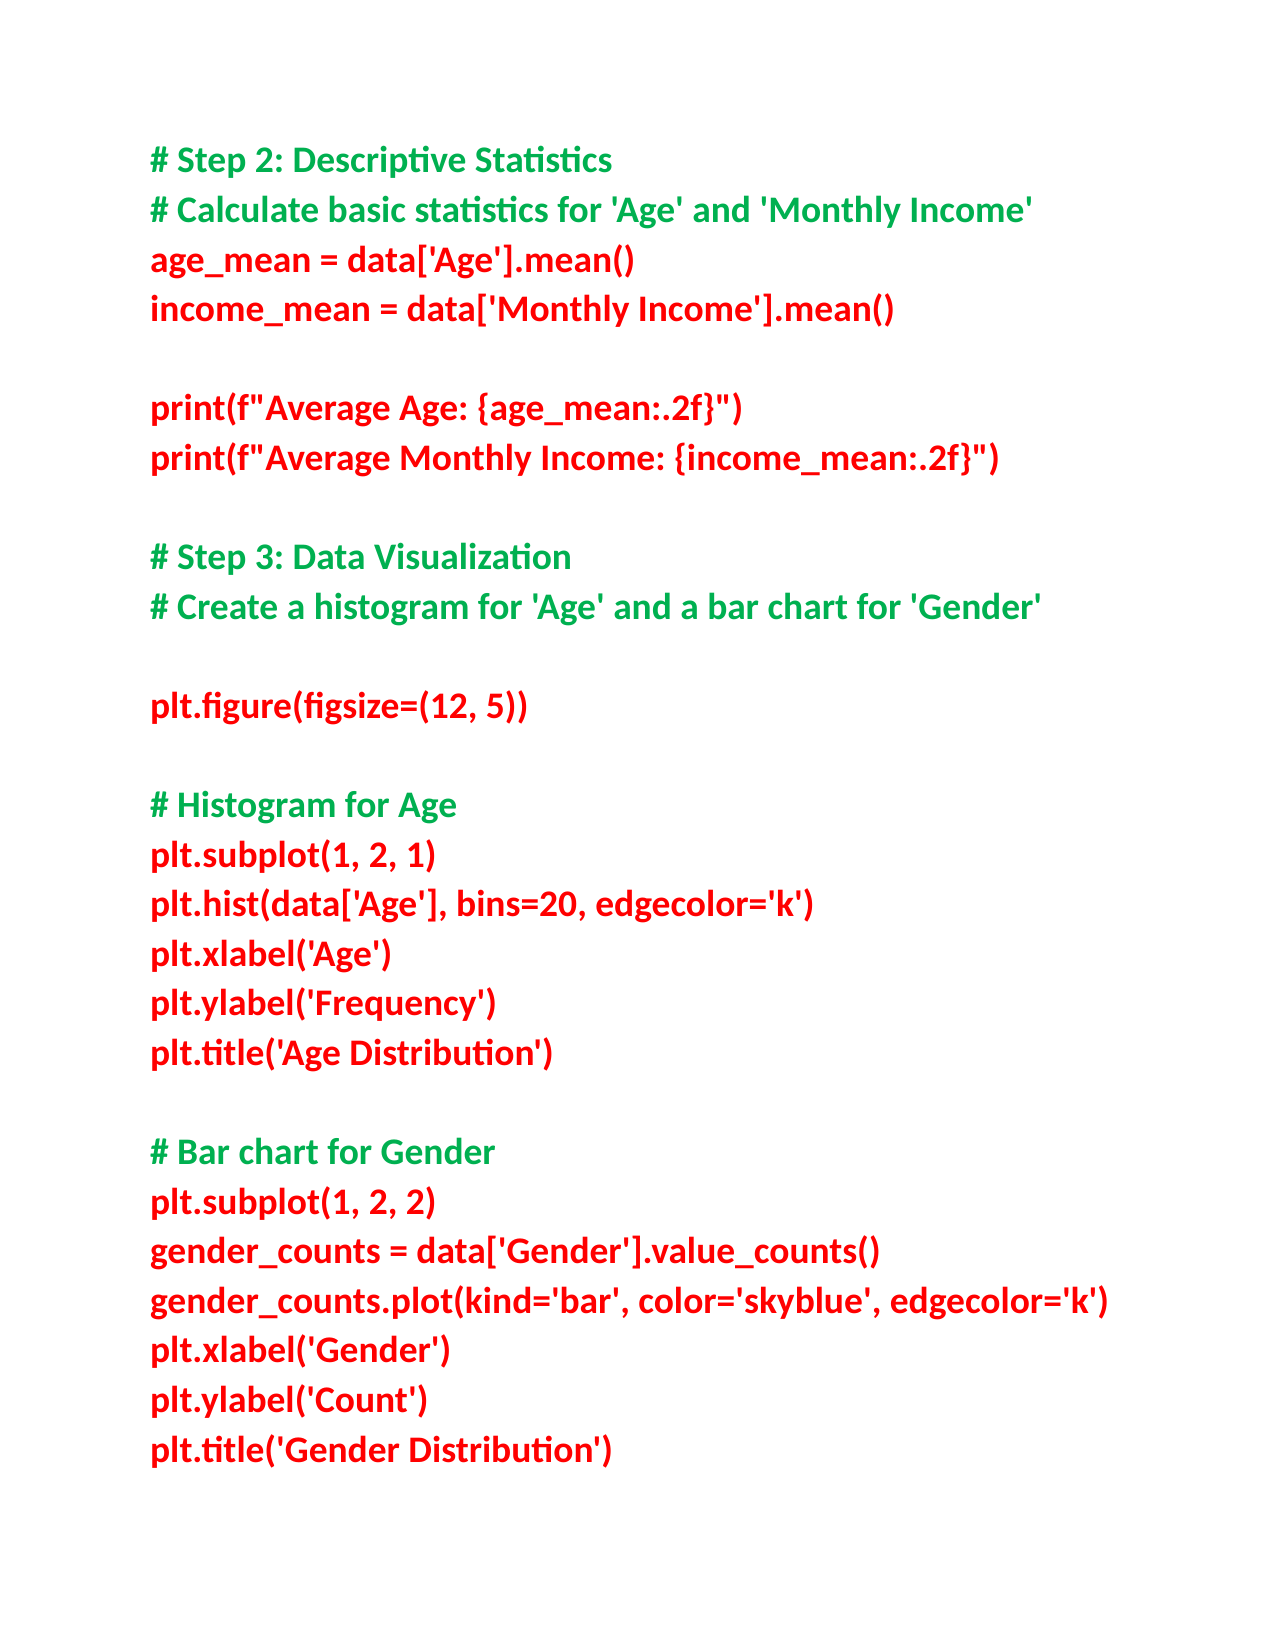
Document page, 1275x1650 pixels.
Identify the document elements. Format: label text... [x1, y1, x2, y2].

text plt.hist(data['Age'], bins=20, edgecolor='k') [435, 894, 807, 922]
text plt.hist(data['Age'], bins=20, edgecolor='k') [150, 894, 343, 922]
text # Histogram for Age [150, 794, 1125, 823]
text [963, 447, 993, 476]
text gender_counts = data['Gender'].value_counts() [492, 1241, 636, 1269]
text plt.ylabel('Count') [150, 1389, 421, 1418]
text plt.title('Age Distribution') [150, 1042, 547, 1071]
text income_mean = data['Monthly Income'].mean() [888, 299, 1125, 327]
text plt.xlabel('Gender') [150, 1340, 1125, 1369]
text gender_counts = data['Gender'].value_counts() [874, 1241, 1125, 1269]
text print(f"Average Monthly Income: {income_mean:.2f}") [680, 447, 966, 476]
text plt.title('Age Distribution') [547, 1042, 1125, 1071]
text plt.hist(data['Age'], bins=20, edgecolor='k') [807, 894, 1125, 922]
text plt.subplot(1, 2, 2) [429, 1191, 1125, 1220]
text plt.title('Gender Distribution') [150, 1439, 606, 1468]
text print(f"Average Monthly Income: {income_mean:.2f}") [993, 447, 1125, 476]
text income_mean = data['Monthly Income'].mean() [150, 299, 478, 327]
text plt.ylabel('Frequency') [150, 993, 1125, 1022]
text # Calculate basic statistics for 'Age' and 'Monthly Income' [150, 199, 1125, 228]
text age_mean = data['Age'].mean() [628, 249, 1125, 278]
text print(f"Average Age: {age_mean:.2f}") [150, 398, 1125, 427]
text age_mean = data['Age'].mean() [150, 249, 419, 278]
text # Step 2: Descriptive Statistics [150, 150, 1125, 179]
text plt.ylabel('Count') [421, 1389, 1125, 1418]
text income_mean = data['Monthly Income'].mean() [482, 299, 767, 327]
text # Step 3: Data Visualization [150, 547, 1125, 575]
text # Create a histogram for 'Age' and a bar chart for 'Gender' [150, 596, 1125, 625]
text # Bar chart for Gender [150, 1142, 1125, 1170]
text plt.subplot(1, 2, 1) [429, 844, 1125, 873]
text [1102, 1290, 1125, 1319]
text plt.title('Gender Distribution') [606, 1439, 1125, 1468]
text plt.xlabel('Age') [385, 943, 1125, 972]
text gender_counts = data['Gender'].value_counts() [639, 1241, 874, 1269]
text print(f"Average Monthly Income: {income_mean:.2f}") [150, 447, 682, 476]
text plt.figure(figsize=(12, 5)) [150, 695, 509, 724]
text gender_counts = data['Gender'].value_counts() [150, 1241, 488, 1269]
text plt.xlabel('Age') [150, 943, 385, 972]
text age_mean = data['Age'].mean() [423, 249, 507, 278]
text plt.subplot(1, 2, 2) [150, 1191, 429, 1220]
text age_mean = data['Age'].mean() [510, 249, 628, 278]
text gender_counts.plot(kind='bar', color='skyblue', edgecolor='k') [150, 1290, 783, 1319]
text gender_counts.plot(kind='bar', color='skyblue', edgecolor='k') [766, 1290, 1102, 1319]
text plt.figure(figsize=(12, 5)) [521, 695, 1125, 724]
text plt.subplot(1, 2, 1) [150, 844, 429, 873]
text income_mean = data['Monthly Income'].mean() [770, 299, 888, 327]
